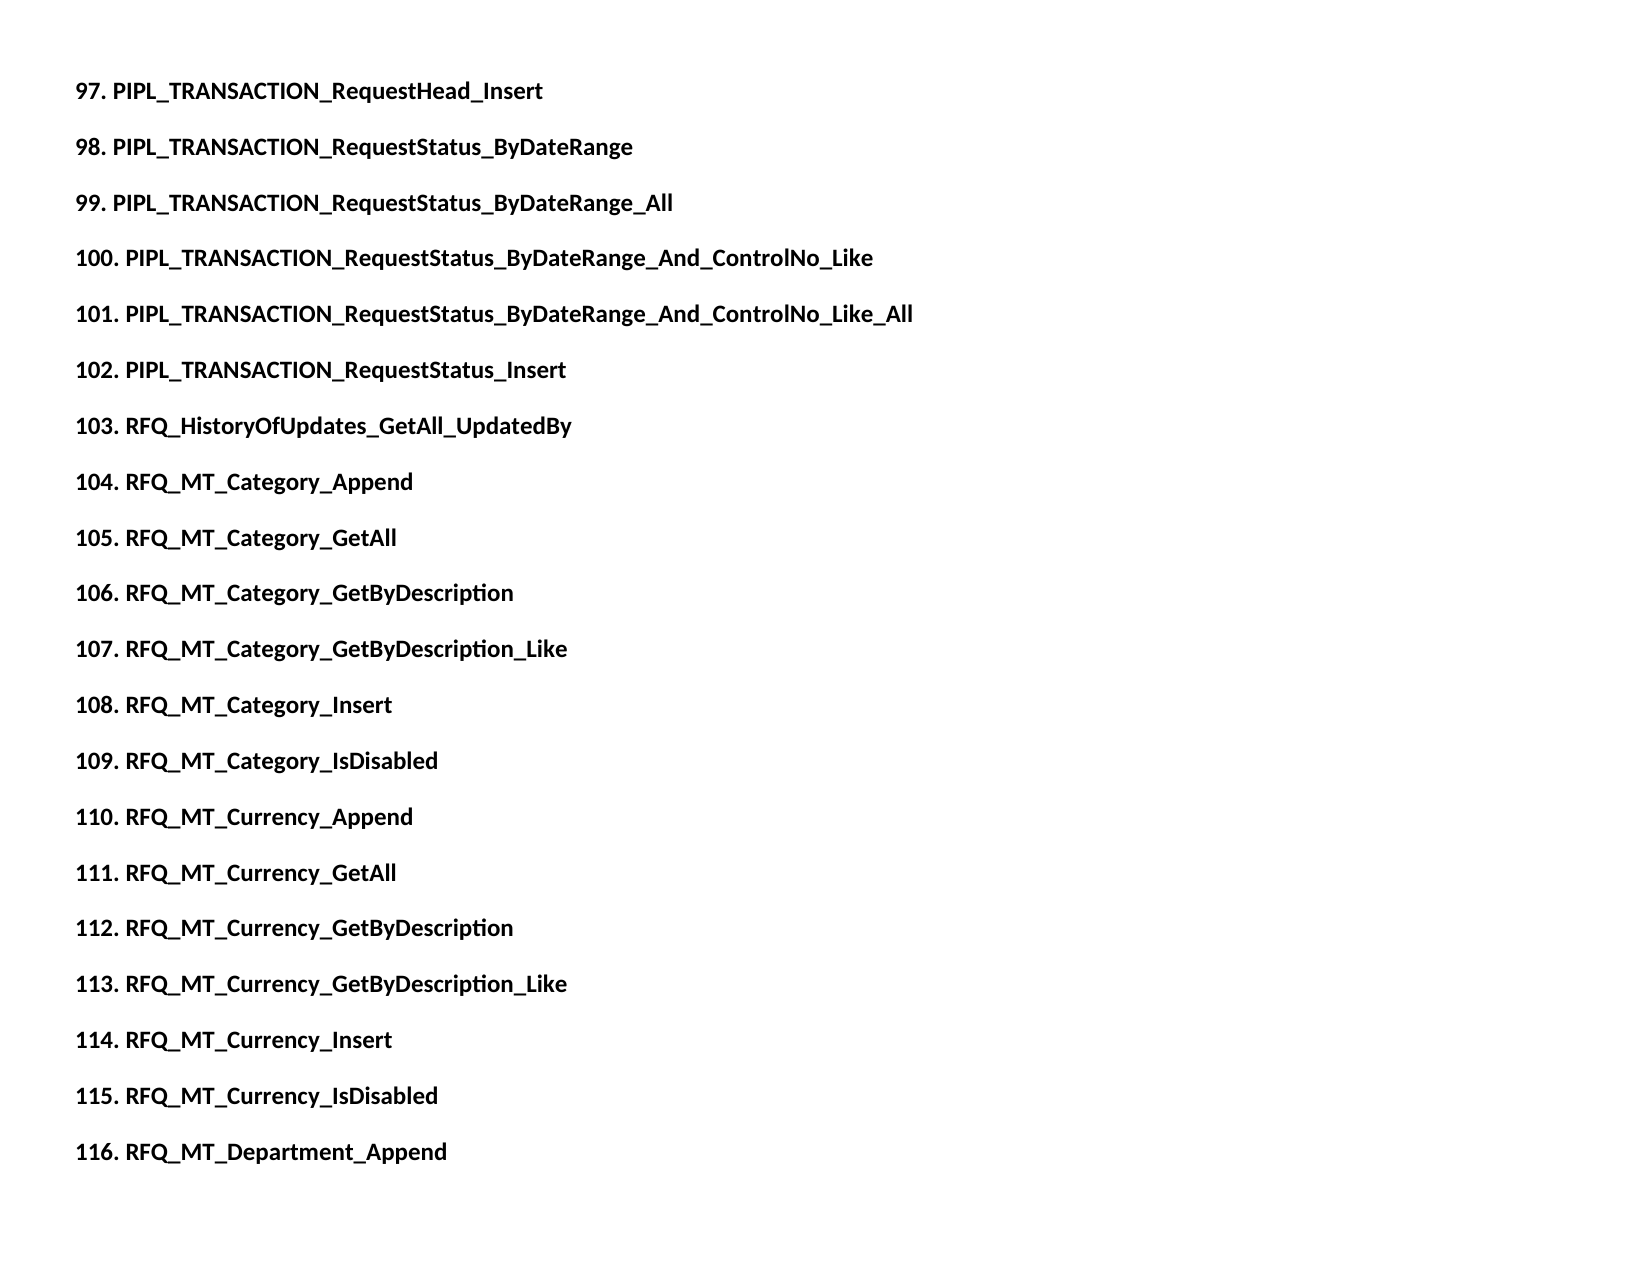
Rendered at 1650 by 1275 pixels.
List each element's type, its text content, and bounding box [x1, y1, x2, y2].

text 100. PIPL_TRANSACTION_RequestStatus_ByDateRange_And_ControlNo_Like [75, 242, 1575, 273]
text 111. RFQ_MT_Currency_GetAll [75, 857, 1575, 887]
text 102. PIPL_TRANSACTION_RequestStatus_Insert [75, 354, 1575, 385]
text 97. PIPL_TRANSACTION_RequestHead_Insert [75, 75, 1575, 106]
text 106. RFQ_MT_Category_GetByDescription [75, 577, 1575, 608]
text 112. RFQ_MT_Currency_GetByDescription [75, 912, 1575, 943]
text 107. RFQ_MT_Category_GetByDescription_Like [75, 633, 1575, 664]
text 103. RFQ_HistoryOfUpdates_GetAll_UpdatedBy [75, 410, 1575, 441]
text 98. PIPL_TRANSACTION_RequestStatus_ByDateRange [75, 131, 1575, 161]
text 101. PIPL_TRANSACTION_RequestStatus_ByDateRange_And_ControlNo_Like_All [75, 298, 1575, 329]
text 104. RFQ_MT_Category_Append [75, 466, 1575, 496]
text 114. RFQ_MT_Currency_Insert [75, 1024, 1575, 1055]
text 110. RFQ_MT_Currency_Append [75, 801, 1575, 831]
text 105. RFQ_MT_Category_GetAll [75, 522, 1575, 552]
text 116. RFQ_MT_Department_Append [75, 1136, 1575, 1166]
text 108. RFQ_MT_Category_Insert [75, 689, 1575, 720]
text 99. PIPL_TRANSACTION_RequestStatus_ByDateRange_All [75, 187, 1575, 217]
text 115. RFQ_MT_Currency_IsDisabled [75, 1080, 1575, 1111]
text 109. RFQ_MT_Category_IsDisabled [75, 745, 1575, 776]
text 113. RFQ_MT_Currency_GetByDescription_Like [75, 968, 1575, 999]
